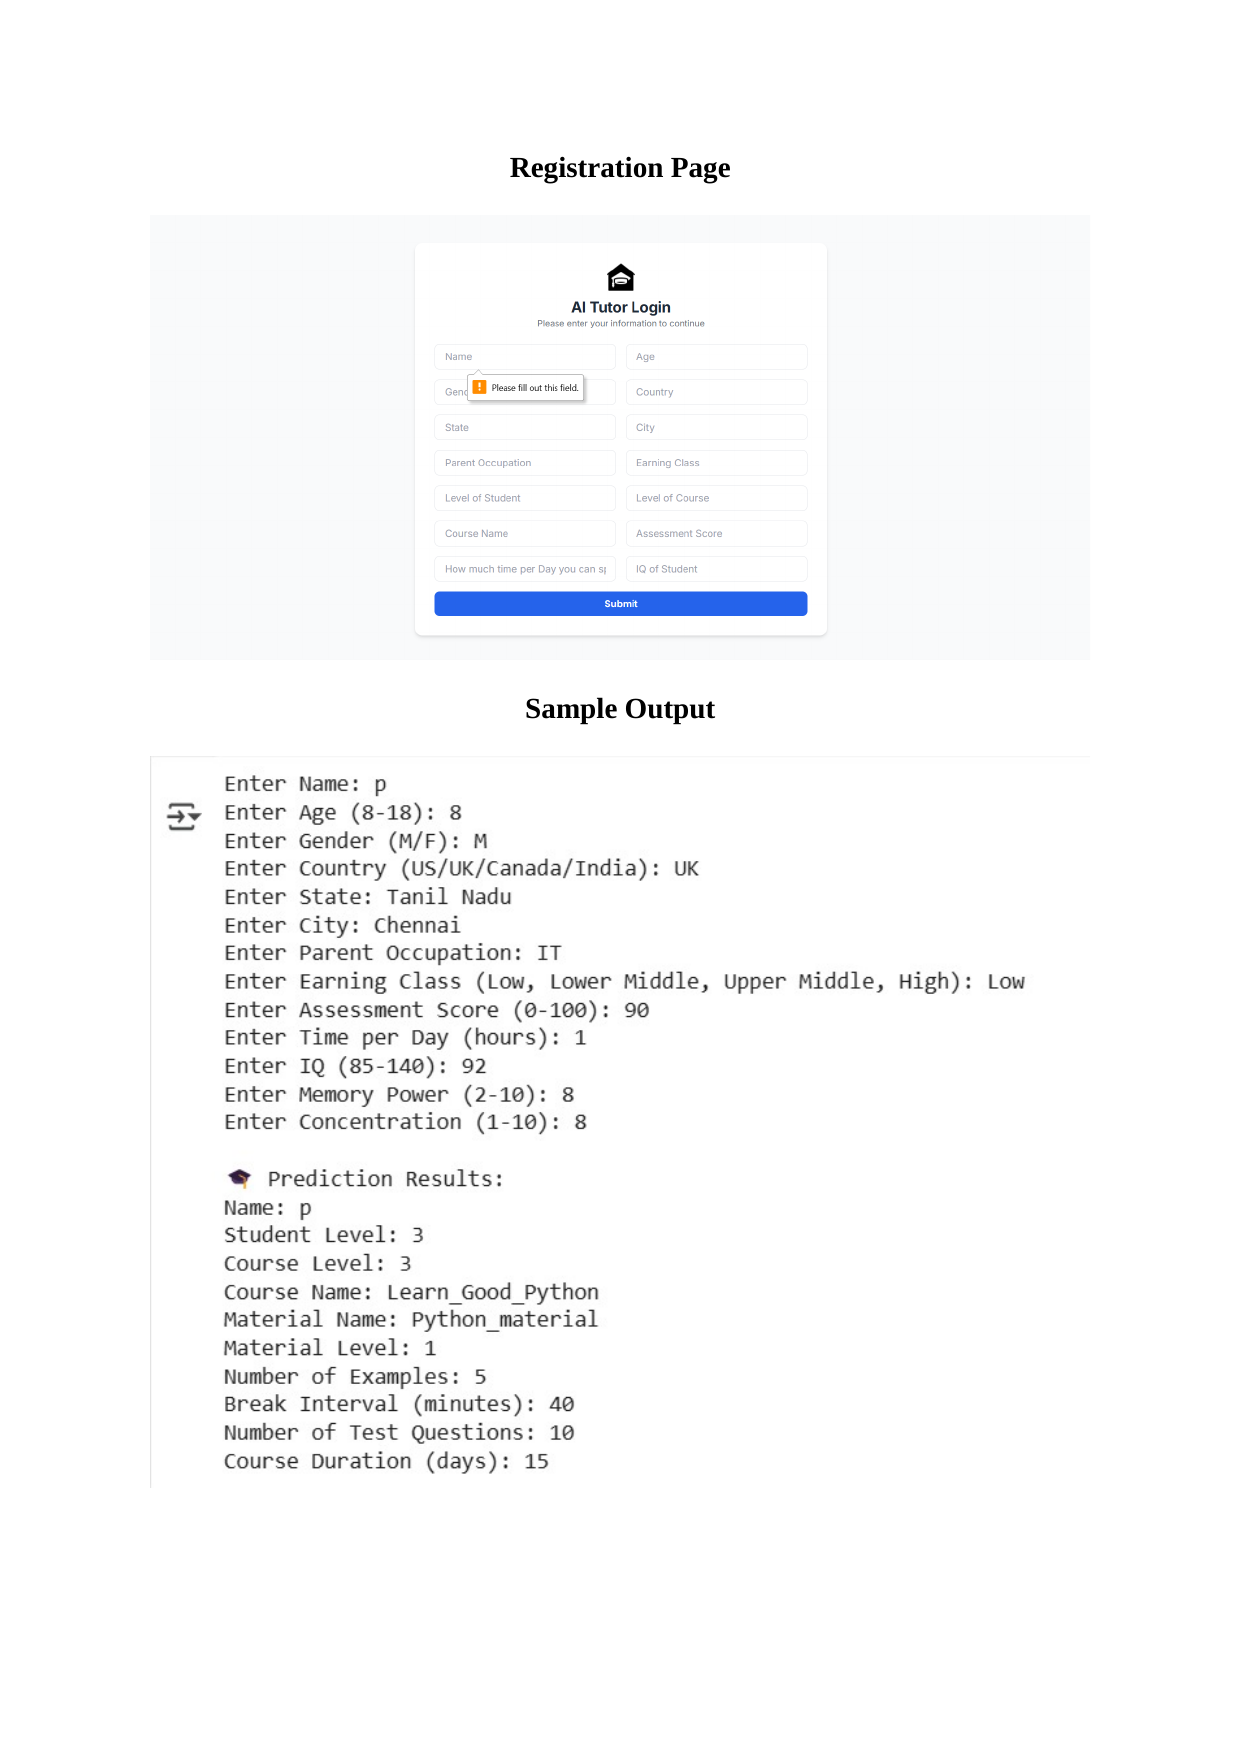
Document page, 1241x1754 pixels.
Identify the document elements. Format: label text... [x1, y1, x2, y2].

text Sample Output [150, 691, 1090, 724]
text Registration Page [150, 150, 1090, 183]
picture [150, 215, 1091, 660]
picture [150, 756, 1091, 1488]
